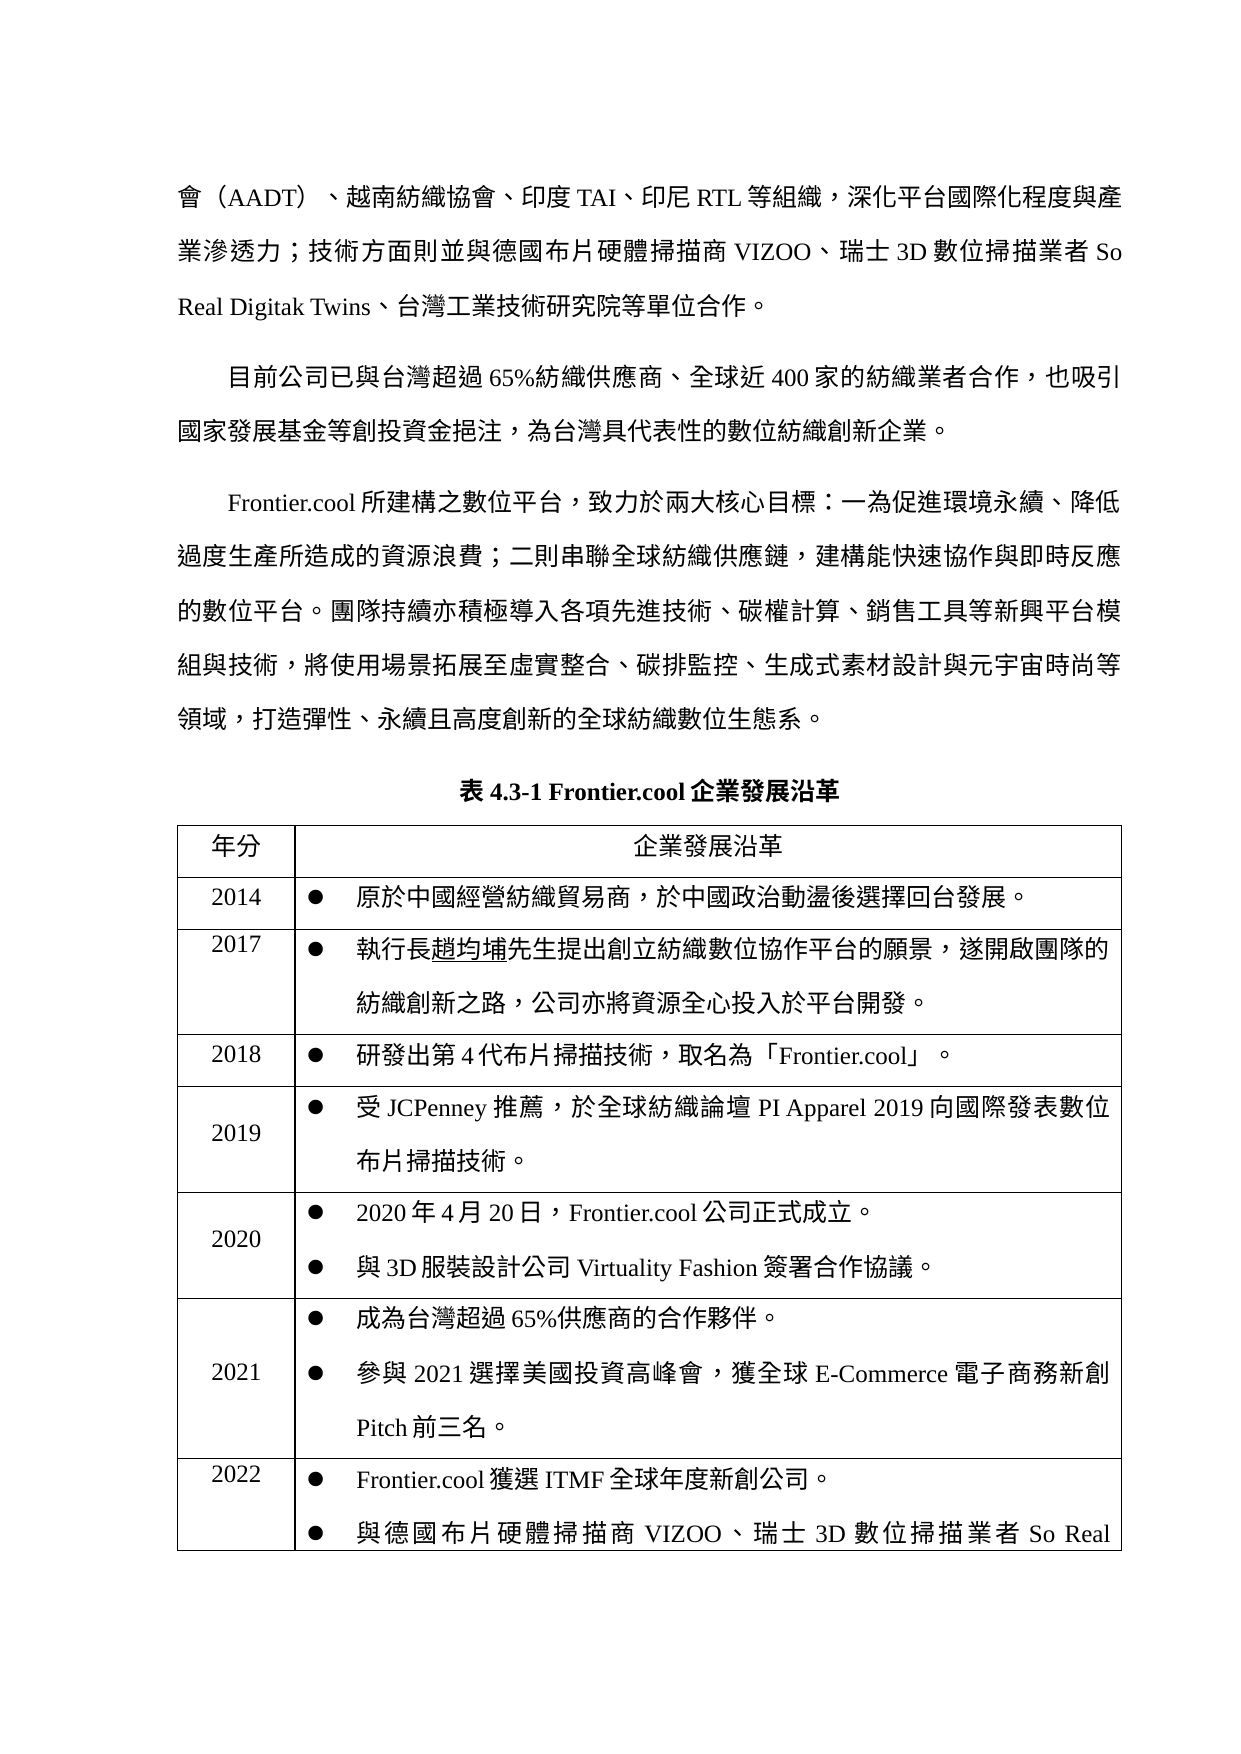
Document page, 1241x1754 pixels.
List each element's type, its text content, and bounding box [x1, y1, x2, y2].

table_cell 2018 [178, 1035, 294, 1086]
table_cell 2017 [178, 930, 294, 1034]
table_cell 研發出第4代布片掃描技術，取名為「Frontier.cool」。 [296, 1035, 1121, 1086]
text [177, 177, 1122, 322]
table_cell 2014 [178, 878, 294, 928]
table_header 年分 [178, 826, 294, 877]
table_cell 2022 [178, 1459, 294, 1550]
table_cell 執行長趙均埔先生提出創立紡織數位協作平台的願景，遂開啟團隊的紡織創新之路，公司亦將資源全心投入於平台開發。 [296, 930, 1121, 1034]
text 目前公司已與台灣超過65%紡織供應商、全球近400家的紡織業者合作，也吸引國家發展基金等創投資金挹注，為台灣具代表性的數位紡織創新企業。 [177, 357, 1122, 448]
text Frontier.cool所建構之數位平台，致力於兩大核心目標：一為促進環境永續、降低過度生產所造成的資源浪費；二則串聯全球紡織供應鏈，建構能快速協作與即時反應的數位平台。團隊持續亦積極導入各項先進技術、碳權計算、銷售工具等新興平台模組與技術，將使用場景拓展至虛實整合、碳排監控、生成式素材設計與元宇宙時尚等領域，打造彈性、永續且高度創新的全球紡織數位生態系。 [177, 482, 1122, 736]
text 表 4.3-1 Frontier.cool企業發展沿革 [177, 771, 1122, 807]
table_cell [296, 1459, 1121, 1550]
table_cell 2020 [178, 1193, 294, 1298]
table_cell 成為台灣超過65%供應商的合作夥伴。 參與2021選擇美國投資高峰會，獲全球E-Commerce電子商務新創Pitch前三名。 [296, 1299, 1121, 1458]
table_cell 2019 [178, 1087, 294, 1192]
table_header 企業發展沿革 [296, 826, 1121, 877]
table_cell 2021 [178, 1299, 294, 1458]
table_cell 原於中國經營紡織貿易商，於中國政治動盪後選擇回台發展。 [296, 878, 1121, 928]
table_cell 受JCPenney推薦，於全球紡織論壇PI Apparel 2019向國際發表數位布片掃描技術。 [296, 1087, 1121, 1192]
table_cell 2020年4月20日，Frontier.cool公司正式成立。 與3D服裝設計公司Virtuality Fashion簽署合作協議。 [296, 1193, 1121, 1298]
